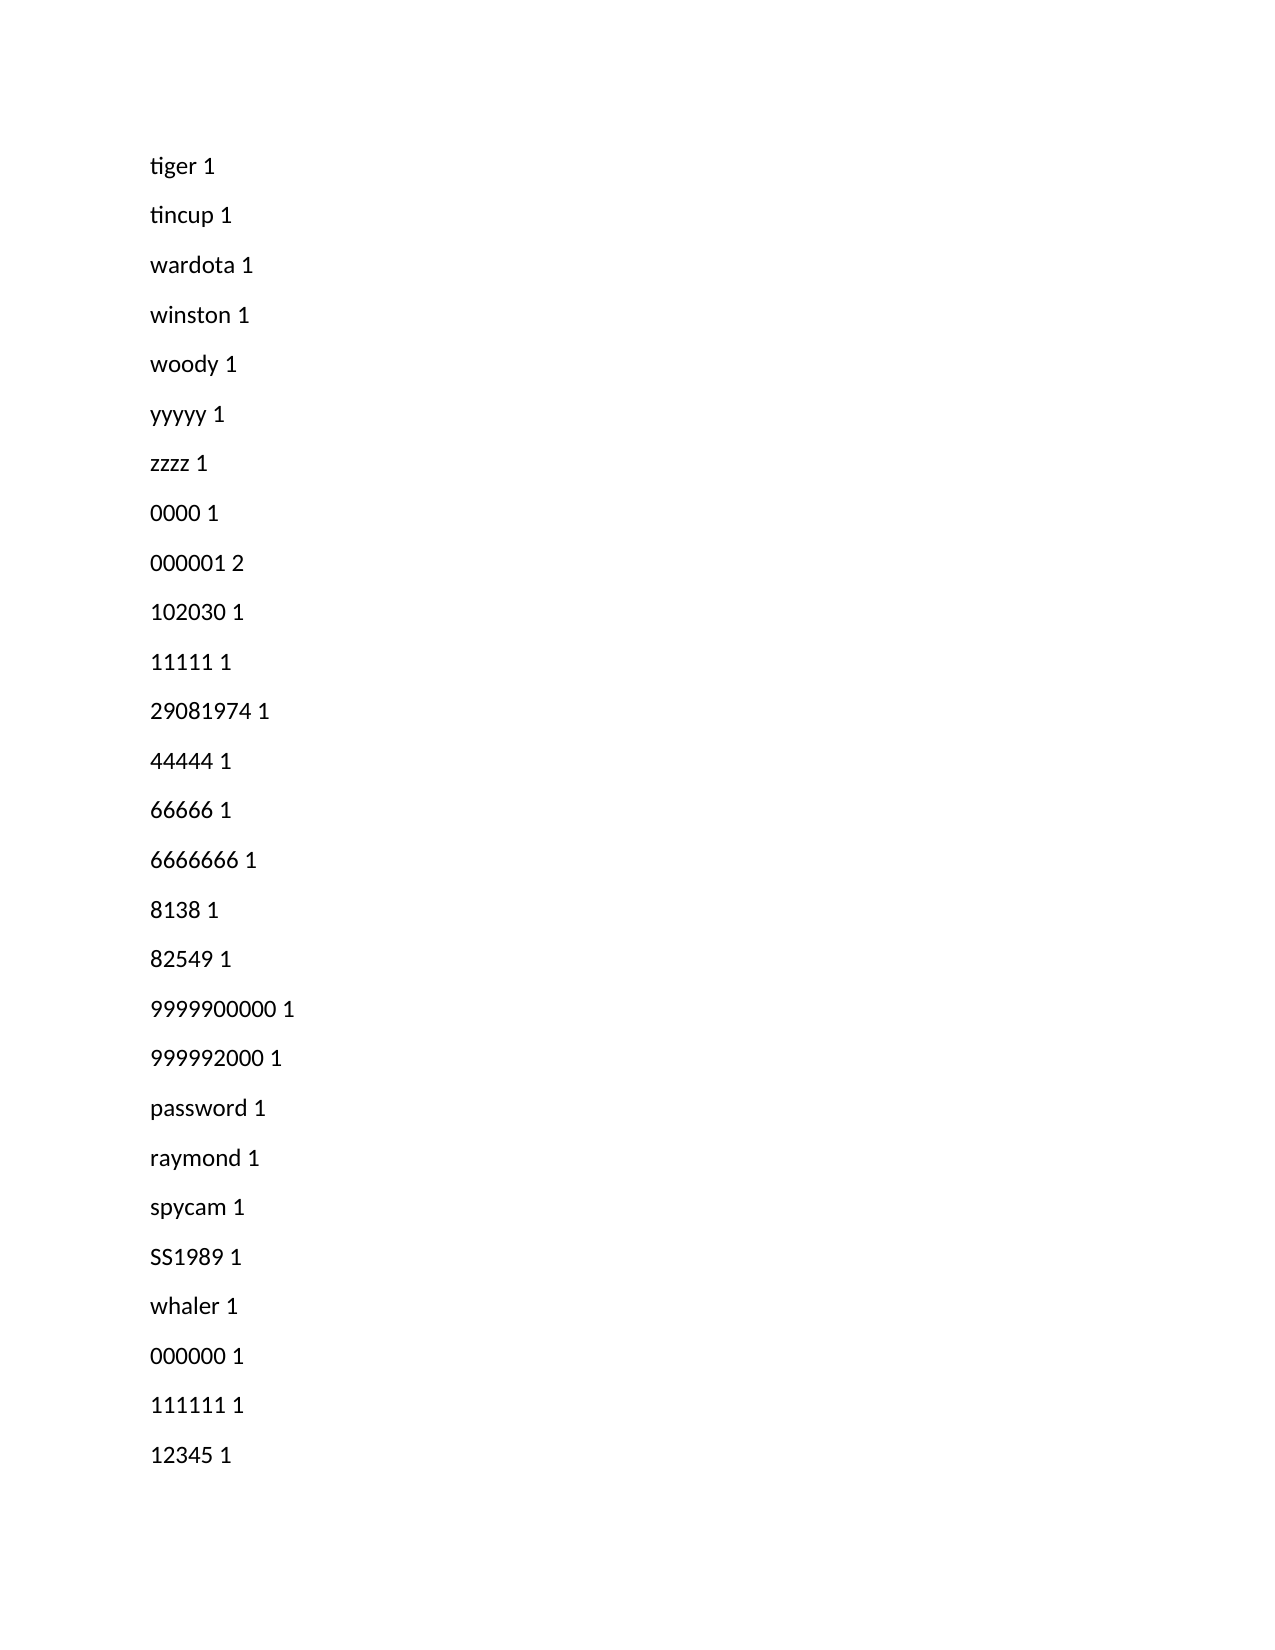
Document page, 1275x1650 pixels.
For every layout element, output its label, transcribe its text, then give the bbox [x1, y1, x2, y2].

text 11111 1 [150, 646, 1125, 676]
text spycam 1 [150, 1191, 1125, 1222]
text wardota 1 [150, 249, 1125, 280]
text 000001 2 [150, 547, 1125, 577]
text woody 1 [150, 348, 1125, 379]
text 44444 1 [150, 745, 1125, 776]
text whaler 1 [150, 1290, 1125, 1321]
text winston 1 [150, 299, 1125, 329]
text 999992000 1 [150, 1042, 1125, 1073]
text 6666666 1 [150, 844, 1125, 875]
text 66666 1 [150, 794, 1125, 825]
text yyyyy 1 [150, 398, 1125, 428]
text tiger 1 [150, 150, 1125, 181]
text 82549 1 [150, 943, 1125, 974]
text tincup 1 [150, 199, 1125, 230]
text 9999900000 1 [150, 993, 1125, 1023]
text zzzz 1 [150, 447, 1125, 478]
text 111111 1 [150, 1389, 1125, 1420]
text 102030 1 [150, 596, 1125, 627]
text password 1 [150, 1092, 1125, 1123]
text 12345 1 [150, 1439, 1125, 1470]
text raymond 1 [150, 1142, 1125, 1172]
text 0000 1 [150, 497, 1125, 528]
text 29081974 1 [150, 695, 1125, 726]
text SS1989 1 [150, 1241, 1125, 1271]
text 8138 1 [150, 894, 1125, 924]
text 000000 1 [150, 1340, 1125, 1371]
